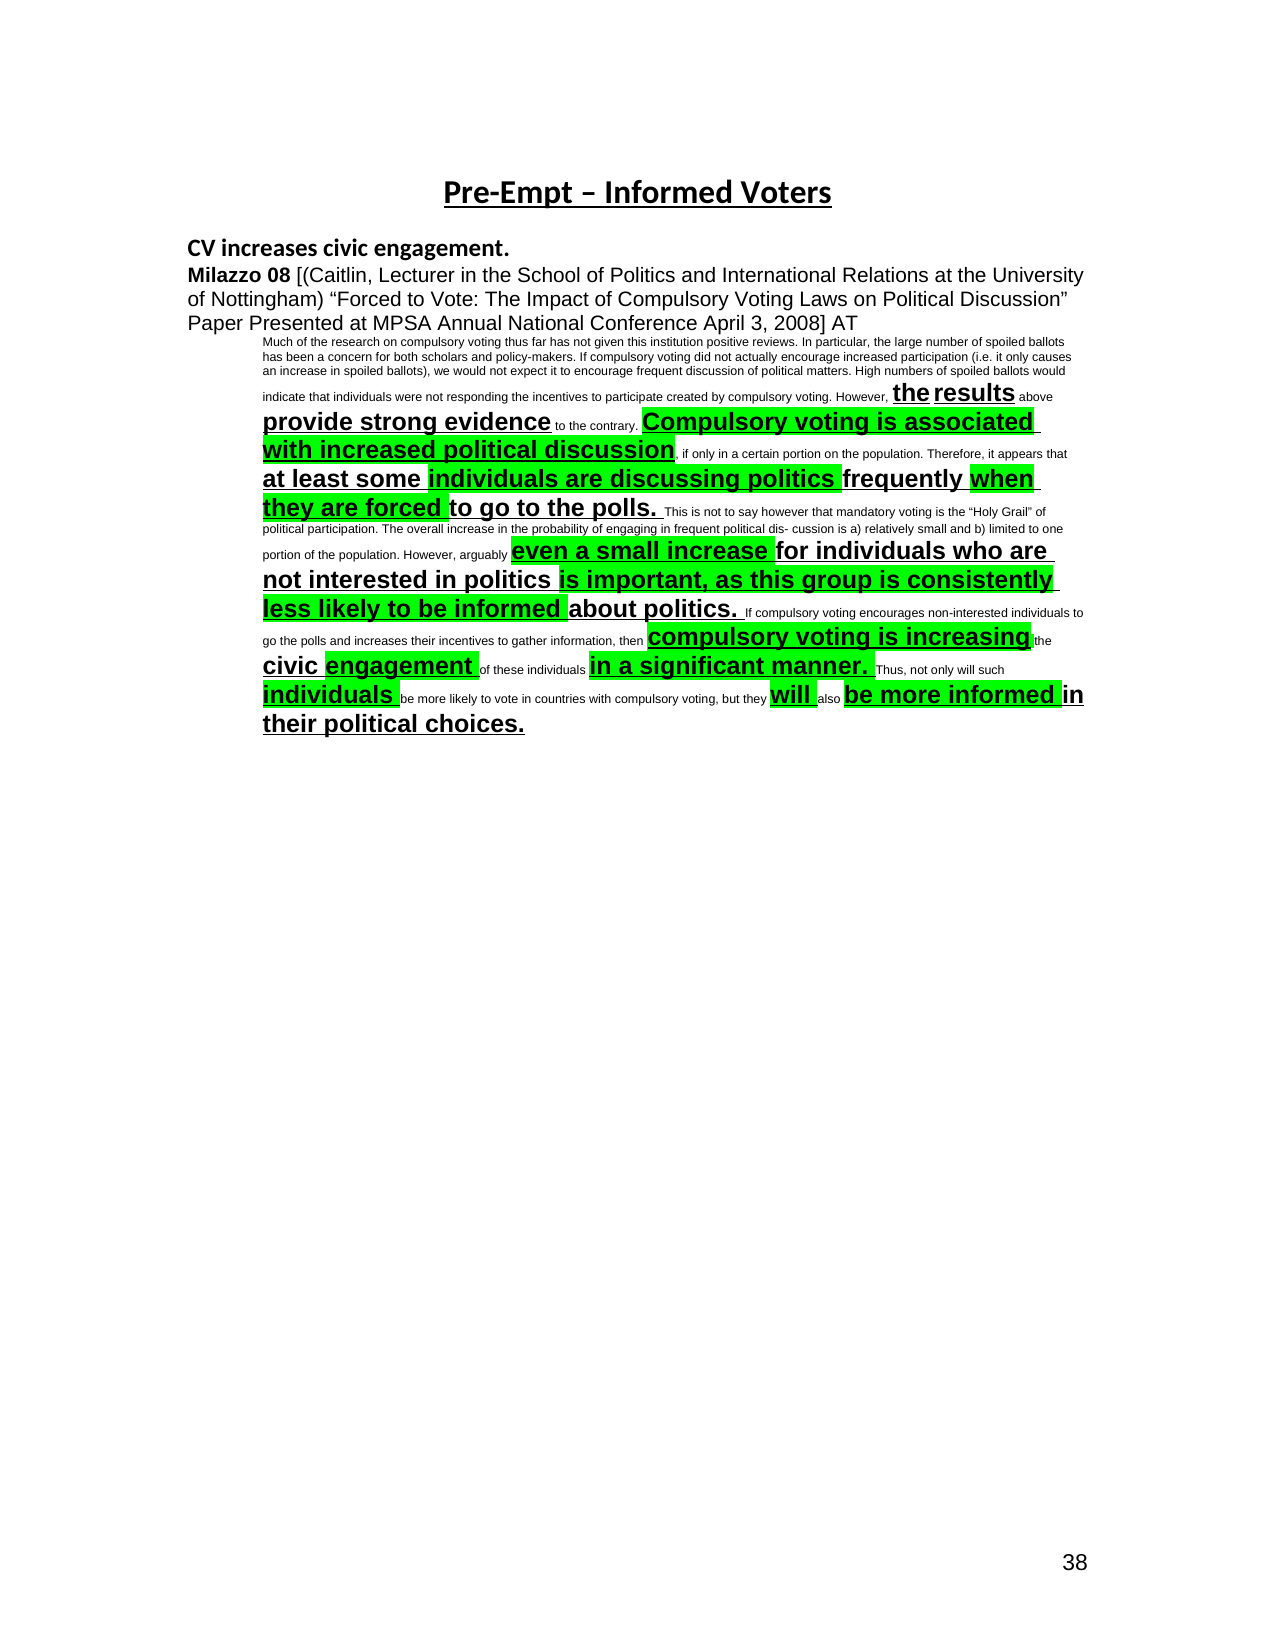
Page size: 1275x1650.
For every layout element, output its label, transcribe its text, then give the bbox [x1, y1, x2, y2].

subtitle CV increases civic engagement. [187, 232, 1087, 263]
text Milazzo 08 [(Caitlin, Lecturer in the School of Politics and International Relations at the University of Nottingham) “Forced to Vote: The Impact of Compulsory Voting Laws on Political Discussion” Paper Presented at MPSA Annual National Conference April 3, 2008] AT [187, 263, 1087, 335]
text Much of the research on compulsory voting thus far has not given this institution positive reviews. In particular, the large number of spoiled ballots has been a concern for both scholars and policy-makers. If compulsory voting did not actually encourage increased participation (i.e. it only causes an increase in spoiled ballots), we would not expect it to encourage frequent discussion of political matters. High numbers of spoiled ballots would indicate that individuals were not responding the incentives to participate created by compulsory voting. However, the results above provide strong evidence to the contrary. Compulsory voting is associated with increased political discussion, if only in a certain portion on the population. Therefore, it appears that at least some individuals are discussing politics frequently when they are forced to go to the polls. This is not to say however that mandatory voting is the “Holy Grail” of political participation. The overall increase in the probability of engaging in frequent political dis- cussion is a) relatively small and b) limited to one portion of the population. However, arguably even a small increase for individuals who are not interested in politics is important, as this group is consistently less likely to be informed about politics. If compulsory voting encourages non-interested individuals to go the polls and increases their incentives to gather information, then compulsory voting is increasing the civic engagement of these individuals in a signiﬁcant manner. Thus, not only will such individuals be more likely to vote in countries with compulsory voting, but they will also be more informed in their political choices. [262, 335, 1087, 737]
subtitle Pre-Empt – Informed Voters [187, 171, 1087, 212]
